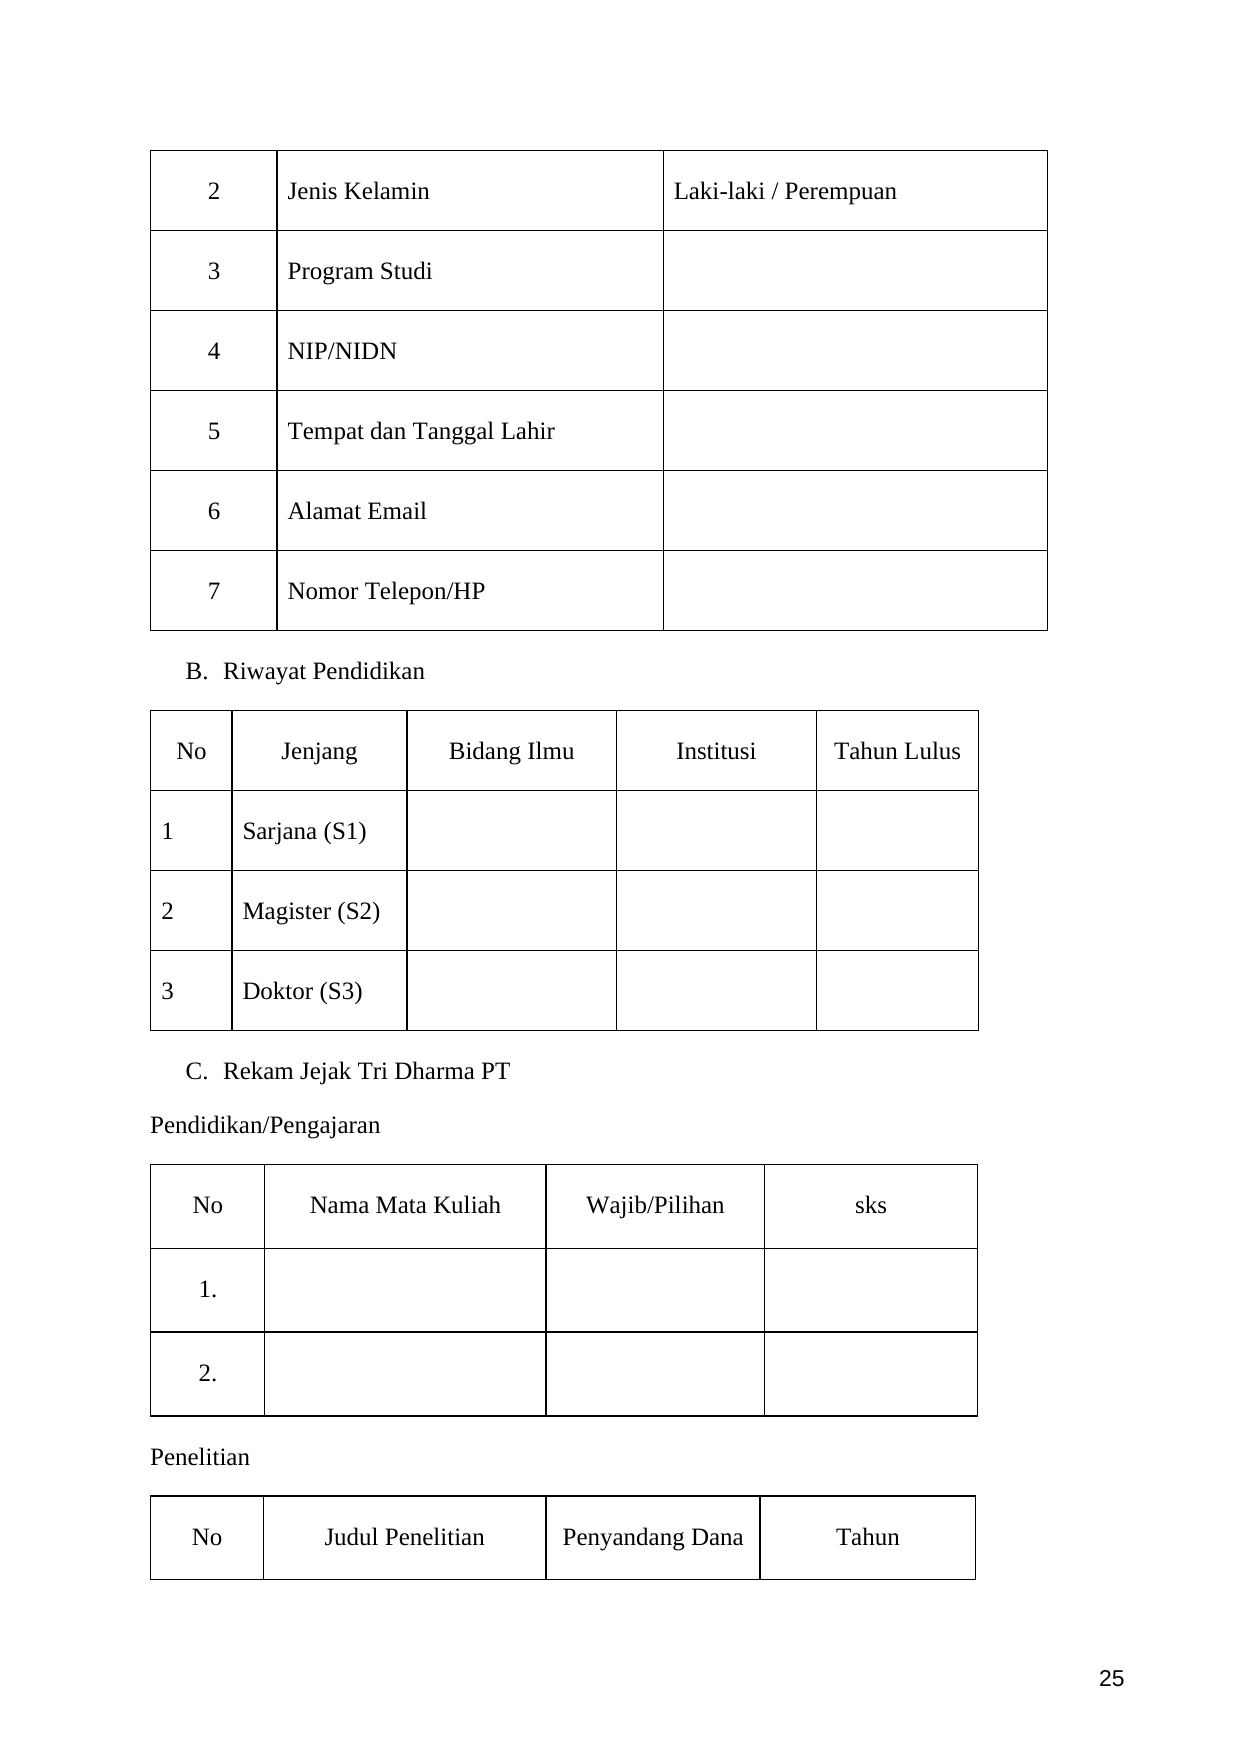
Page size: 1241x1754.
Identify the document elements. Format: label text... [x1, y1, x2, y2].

table_cell [617, 871, 816, 950]
table_cell 3 [151, 231, 276, 310]
table_cell 1 [151, 791, 231, 870]
table_header Bidang Ilmu [408, 711, 616, 790]
text Pendidikan/Pengajaran [150, 1110, 1109, 1139]
table_header Wajib/Pilihan [547, 1165, 764, 1248]
table_cell 3 [151, 951, 231, 1030]
table_cell [664, 391, 1047, 470]
table_cell [664, 551, 1047, 630]
table_cell [664, 471, 1047, 550]
table_header No [151, 1497, 263, 1579]
table_cell 5 [151, 391, 276, 470]
table_cell 6 [151, 471, 276, 550]
table_header Jenjang [233, 711, 406, 790]
table_header Tahun Lulus [817, 711, 978, 790]
table_cell Magister (S2) [233, 871, 406, 950]
table_cell Nomor Telepon/HP [278, 551, 663, 630]
table_header sks [765, 1165, 977, 1248]
table_cell 2 [151, 871, 231, 950]
table_header Tahun [761, 1497, 975, 1579]
table_cell 2 [151, 151, 276, 230]
table_cell [547, 1249, 764, 1331]
table_header No [151, 1165, 264, 1248]
text B. Riwayat Pendidikan [185, 656, 1109, 685]
table_cell [617, 791, 816, 870]
table_cell [817, 871, 978, 950]
table_cell [408, 791, 616, 870]
table_cell 4 [151, 311, 276, 390]
table_cell [664, 311, 1047, 390]
table_cell Doktor (S3) [233, 951, 406, 1030]
table_cell 1. [151, 1249, 264, 1331]
table_header Judul Penelitian [264, 1497, 545, 1579]
table_cell [265, 1333, 545, 1415]
table_cell [547, 1333, 764, 1415]
table_cell NIP/NIDN [278, 311, 663, 390]
table_cell [765, 1249, 977, 1331]
table_cell [765, 1333, 977, 1415]
table_cell Program Studi [278, 231, 663, 310]
table_header Institusi [617, 711, 816, 790]
table_cell [817, 951, 978, 1030]
table_cell Jenis Kelamin [278, 151, 663, 230]
table_cell [408, 871, 616, 950]
table_cell 2. [151, 1333, 264, 1415]
text C. Rekam Jejak Tri Dharma PT [185, 1056, 1109, 1085]
table_cell [408, 951, 616, 1030]
table_cell Sarjana (S1) [233, 791, 406, 870]
table_header Penyandang Dana [547, 1497, 759, 1579]
table_header Nama Mata Kuliah [265, 1165, 545, 1248]
table_header No [151, 711, 231, 790]
text Penelitian [150, 1442, 1109, 1470]
table_cell 7 [151, 551, 276, 630]
table_cell [617, 951, 816, 1030]
table_cell [817, 791, 978, 870]
table_cell [664, 231, 1047, 310]
table_cell Alamat Email [278, 471, 663, 550]
table_cell Tempat dan Tanggal Lahir [278, 391, 663, 470]
table_cell [265, 1249, 545, 1331]
table_cell Laki-laki / Perempuan [664, 151, 1047, 230]
